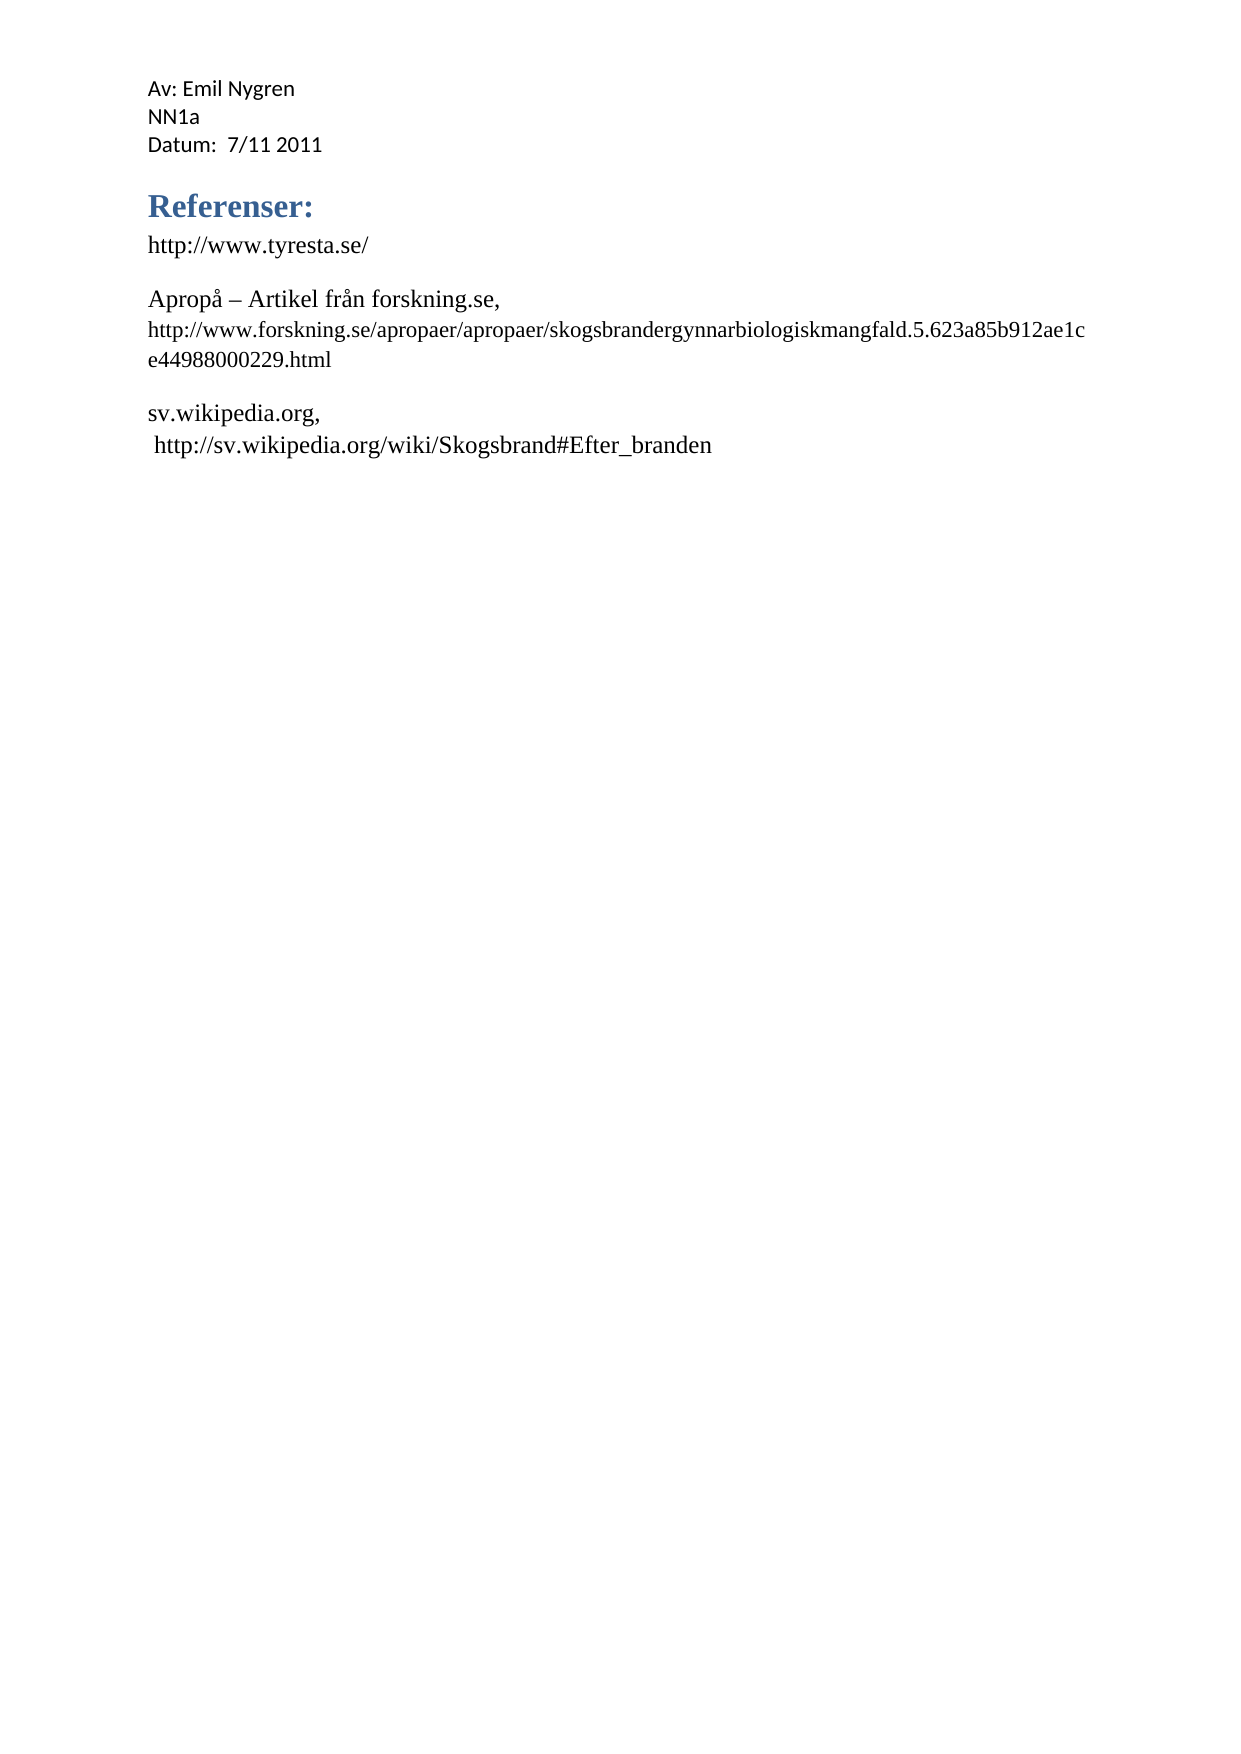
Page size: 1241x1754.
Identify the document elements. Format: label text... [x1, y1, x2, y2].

text Apropå – Artikel från forskning.se, http://www.forskning.se/apropaer/apropaer/skogsbrandergynnarbiologiskmangfald.5.623a85b912ae1ce44988000229.html [148, 284, 1093, 373]
text http://www.tyresta.se/ [148, 230, 1093, 259]
text sv.wikipedia.org, http://sv.wikipedia.org/wiki/Skogsbrand#Efter_branden [148, 398, 1093, 492]
subtitle Referenser: [148, 186, 1093, 224]
